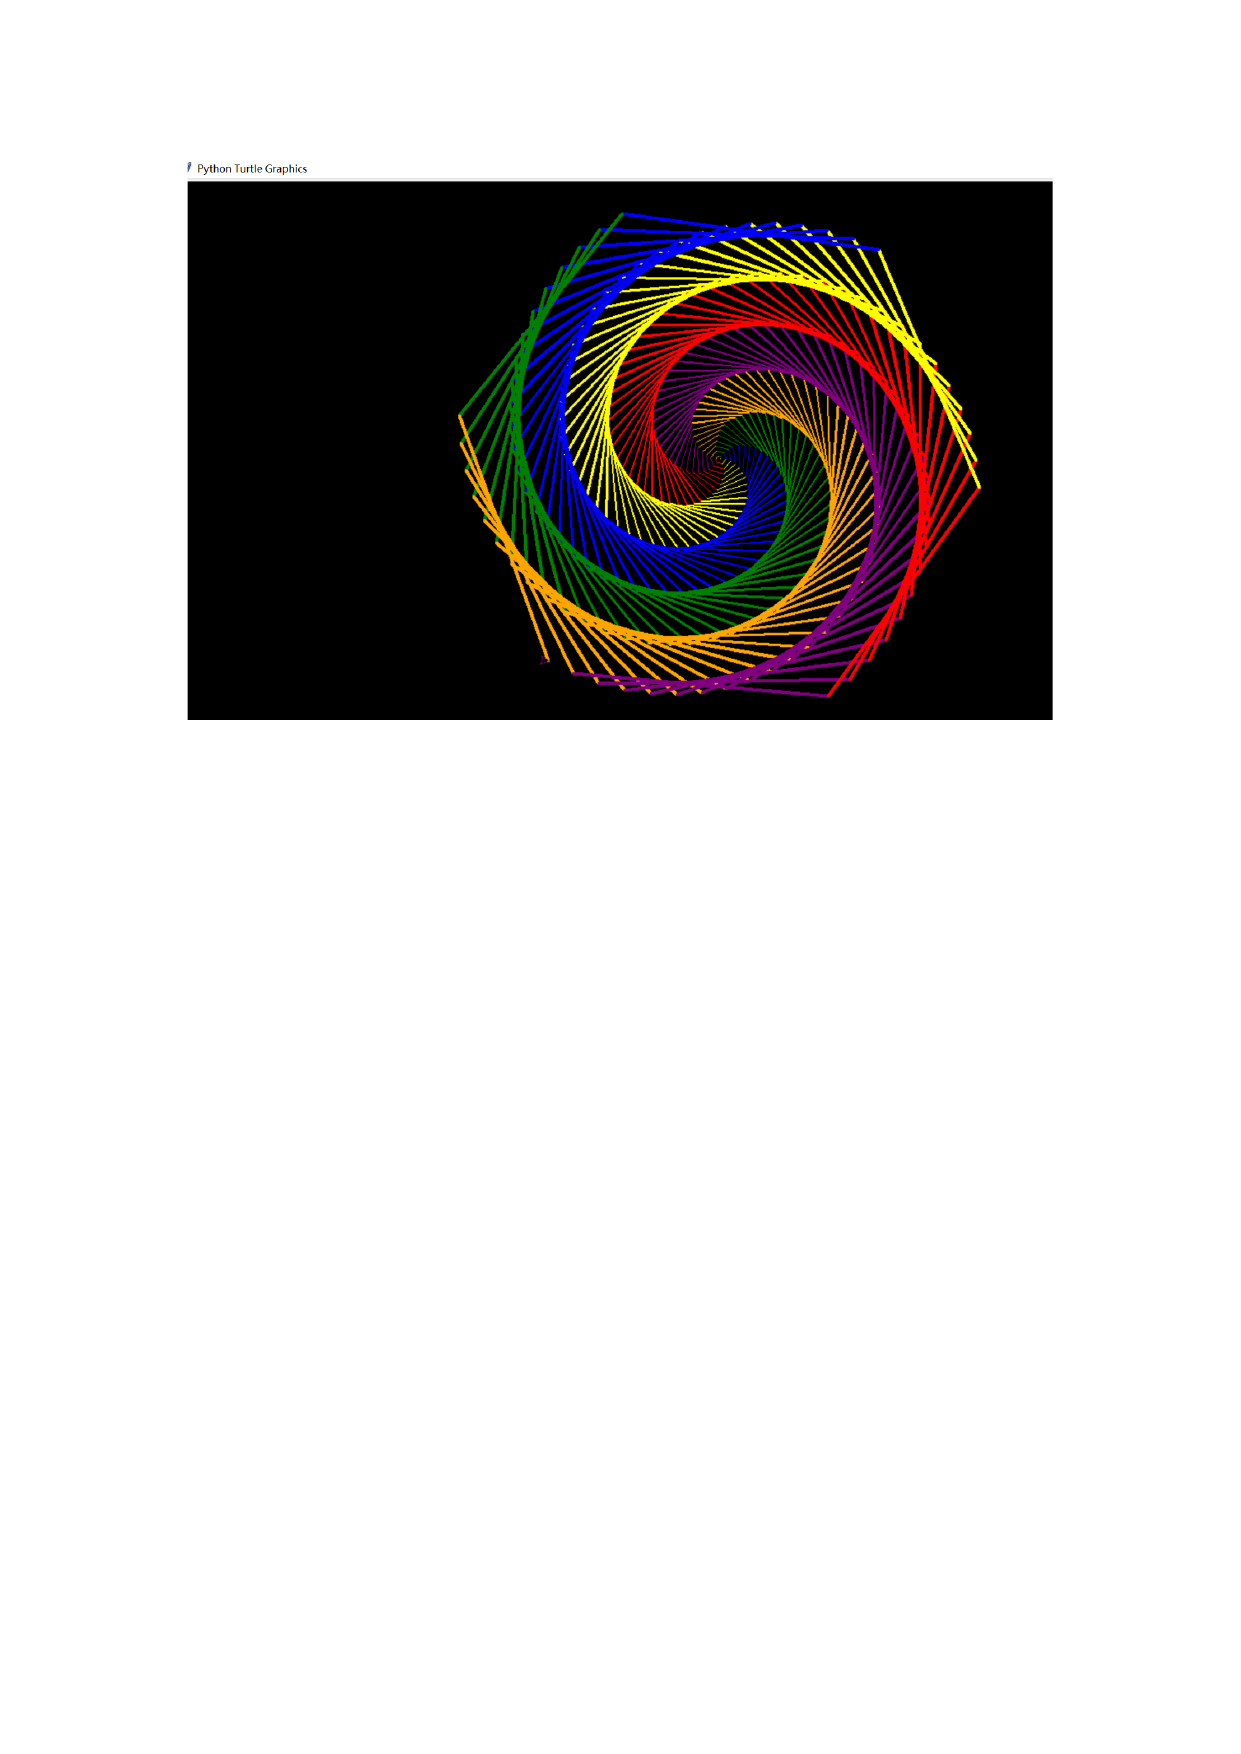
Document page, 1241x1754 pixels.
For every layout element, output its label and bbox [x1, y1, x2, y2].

picture [187, 162, 1053, 720]
